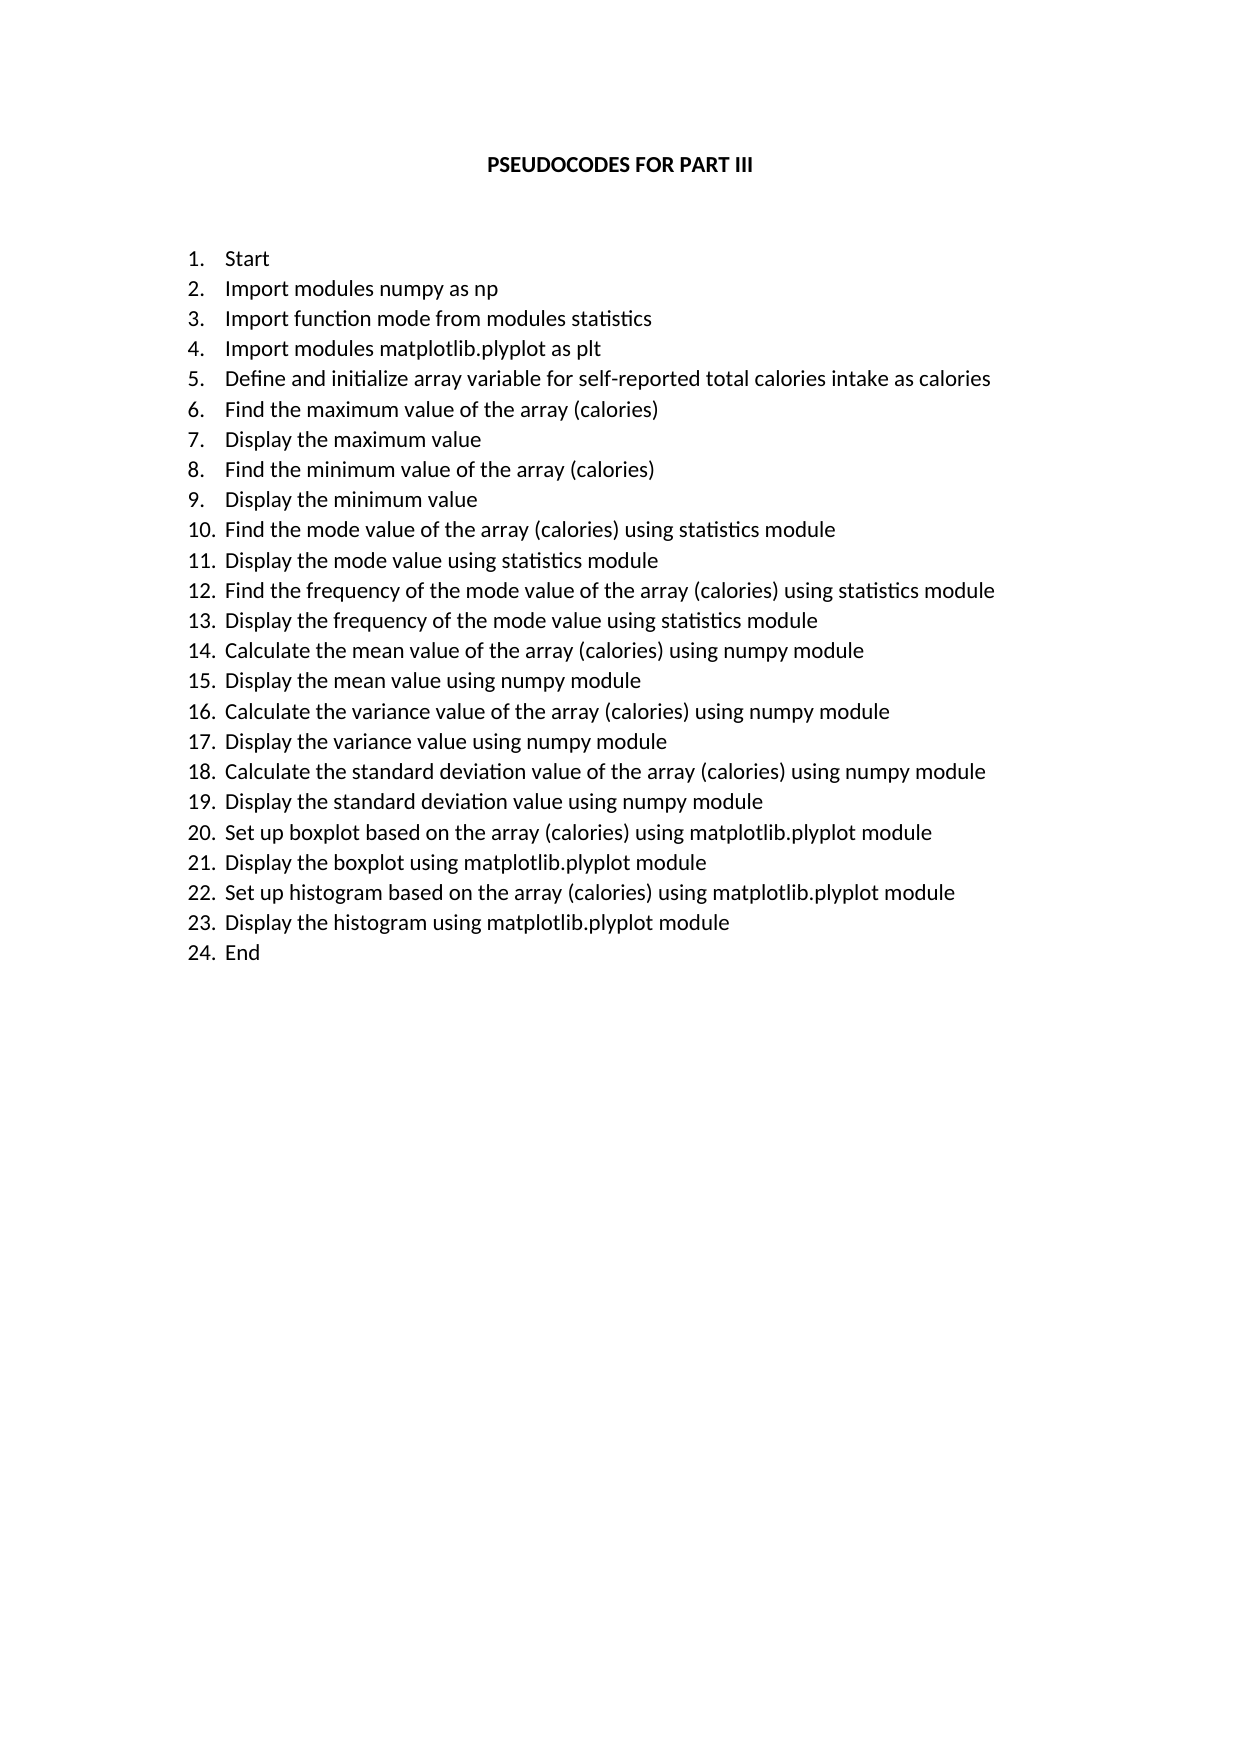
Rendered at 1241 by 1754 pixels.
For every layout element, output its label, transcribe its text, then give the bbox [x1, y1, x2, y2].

list Display the mode value using statistics module [187, 546, 1090, 574]
list Display the boxplot using matplotlib.plyplot module [187, 848, 1090, 876]
list Calculate the mean value of the array (calories) using numpy module [187, 636, 1090, 664]
list Display the minimum value [187, 485, 1090, 513]
list Set up histogram based on the array (calories) using matplotlib.plyplot module [187, 878, 1090, 906]
list Set up boxplot based on the array (calories) using matplotlib.plyplot module [187, 818, 1090, 846]
list Import function mode from modules statistics [187, 304, 1090, 332]
list Display the mean value using numpy module [187, 667, 1090, 695]
list End [187, 938, 1090, 967]
list Calculate the variance value of the array (calories) using numpy module [187, 697, 1090, 725]
list Display the maximum value [187, 425, 1090, 453]
list Calculate the standard deviation value of the array (calories) using numpy module [187, 757, 1090, 785]
list Start [187, 244, 1090, 272]
list Define and initialize array variable for self-reported total calories intake as calories [187, 364, 1090, 393]
list Find the frequency of the mode value of the array (calories) using statistics module [187, 576, 1090, 604]
text PSEUDOCODES FOR PART III [150, 150, 1090, 178]
list Find the maximum value of the array (calories) [187, 395, 1090, 423]
list Display the standard deviation value using numpy module [187, 787, 1090, 816]
list Find the minimum value of the array (calories) [187, 455, 1090, 483]
list Import modules numpy as np [187, 274, 1090, 302]
list Import modules matplotlib.plyplot as plt [187, 334, 1090, 362]
list Find the mode value of the array (calories) using statistics module [187, 516, 1090, 544]
list Display the variance value using numpy module [187, 727, 1090, 755]
list Display the frequency of the mode value using statistics module [187, 606, 1090, 634]
list Display the histogram using matplotlib.plyplot module [187, 908, 1090, 936]
